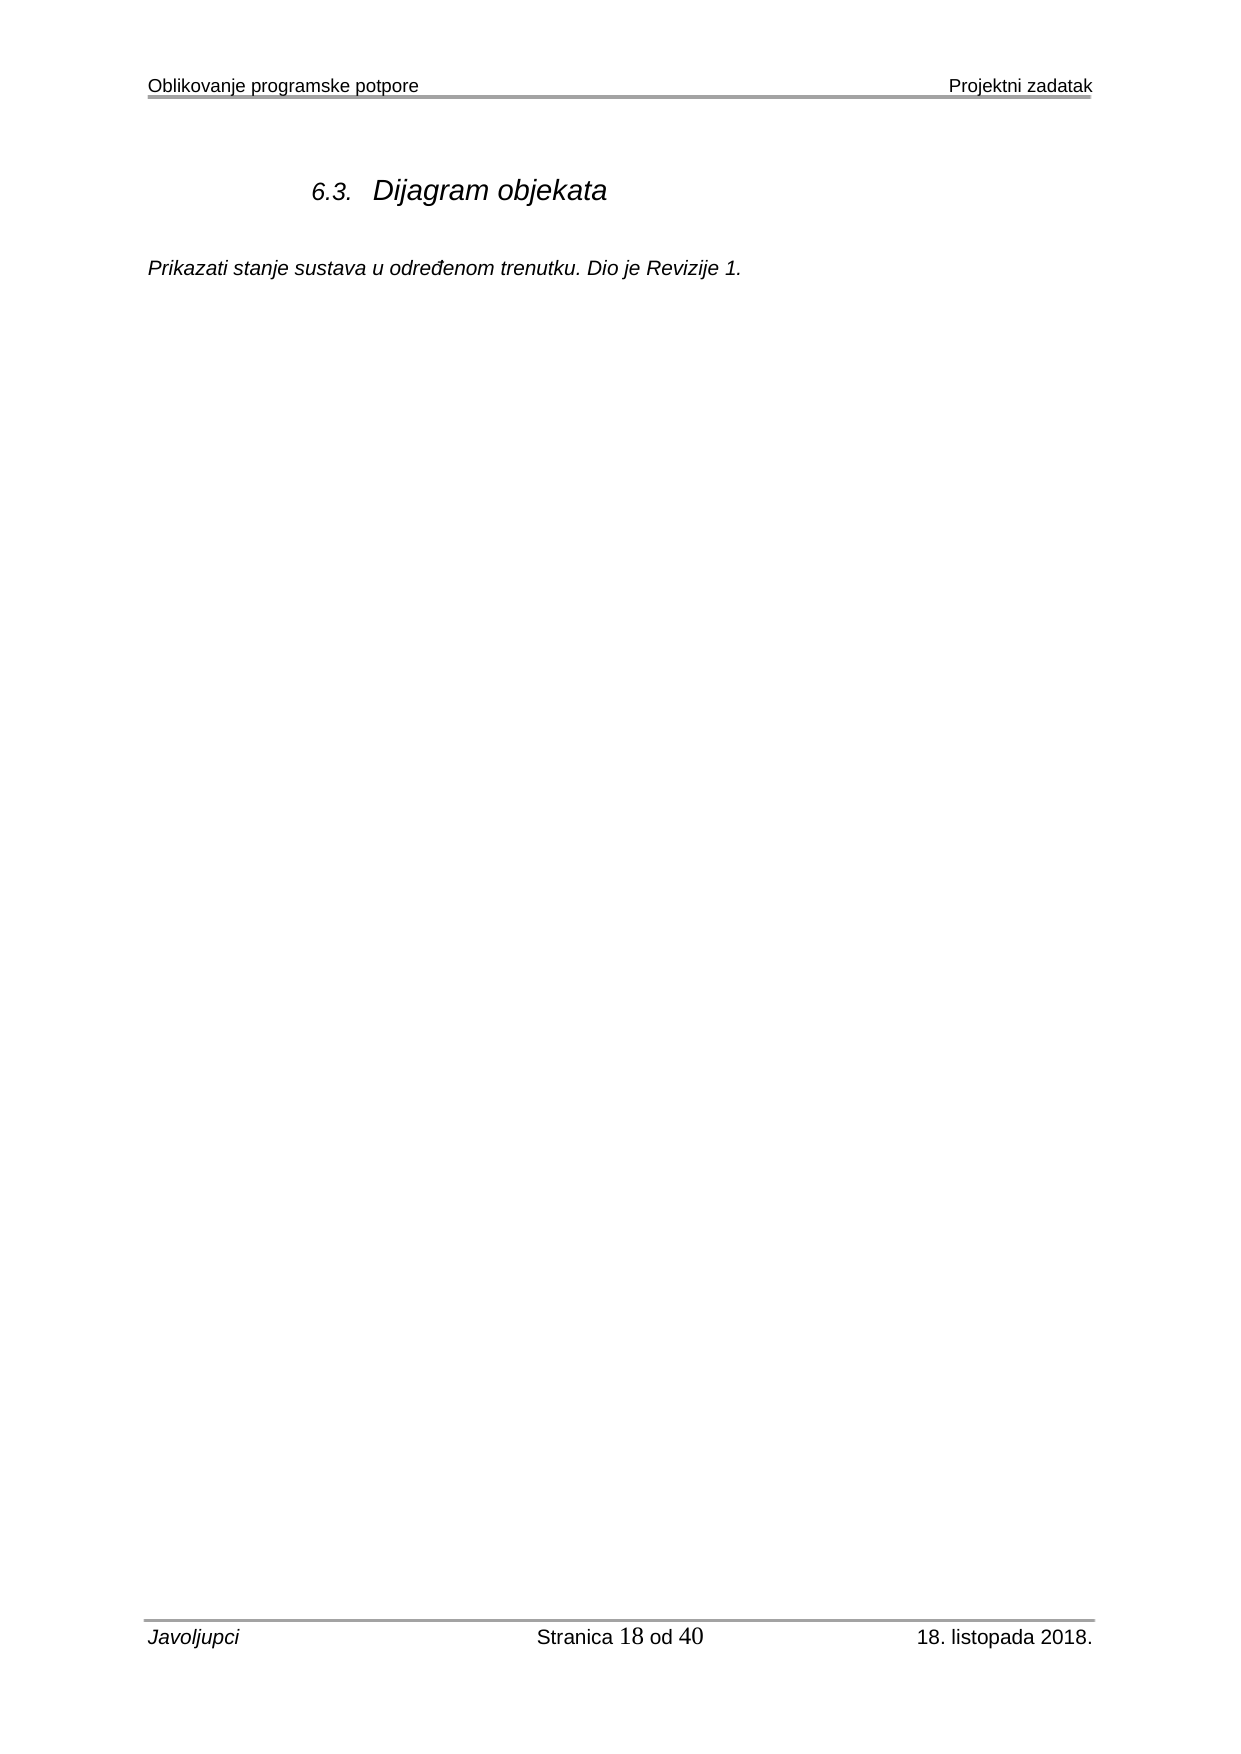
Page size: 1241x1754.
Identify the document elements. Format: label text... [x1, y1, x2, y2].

picture [147, 95, 1092, 99]
text Prikazati stanje sustava u određenom trenutku. Dio je Revizije 1. [148, 256, 1093, 279]
subtitle Dijagram objekata [252, 173, 1093, 206]
